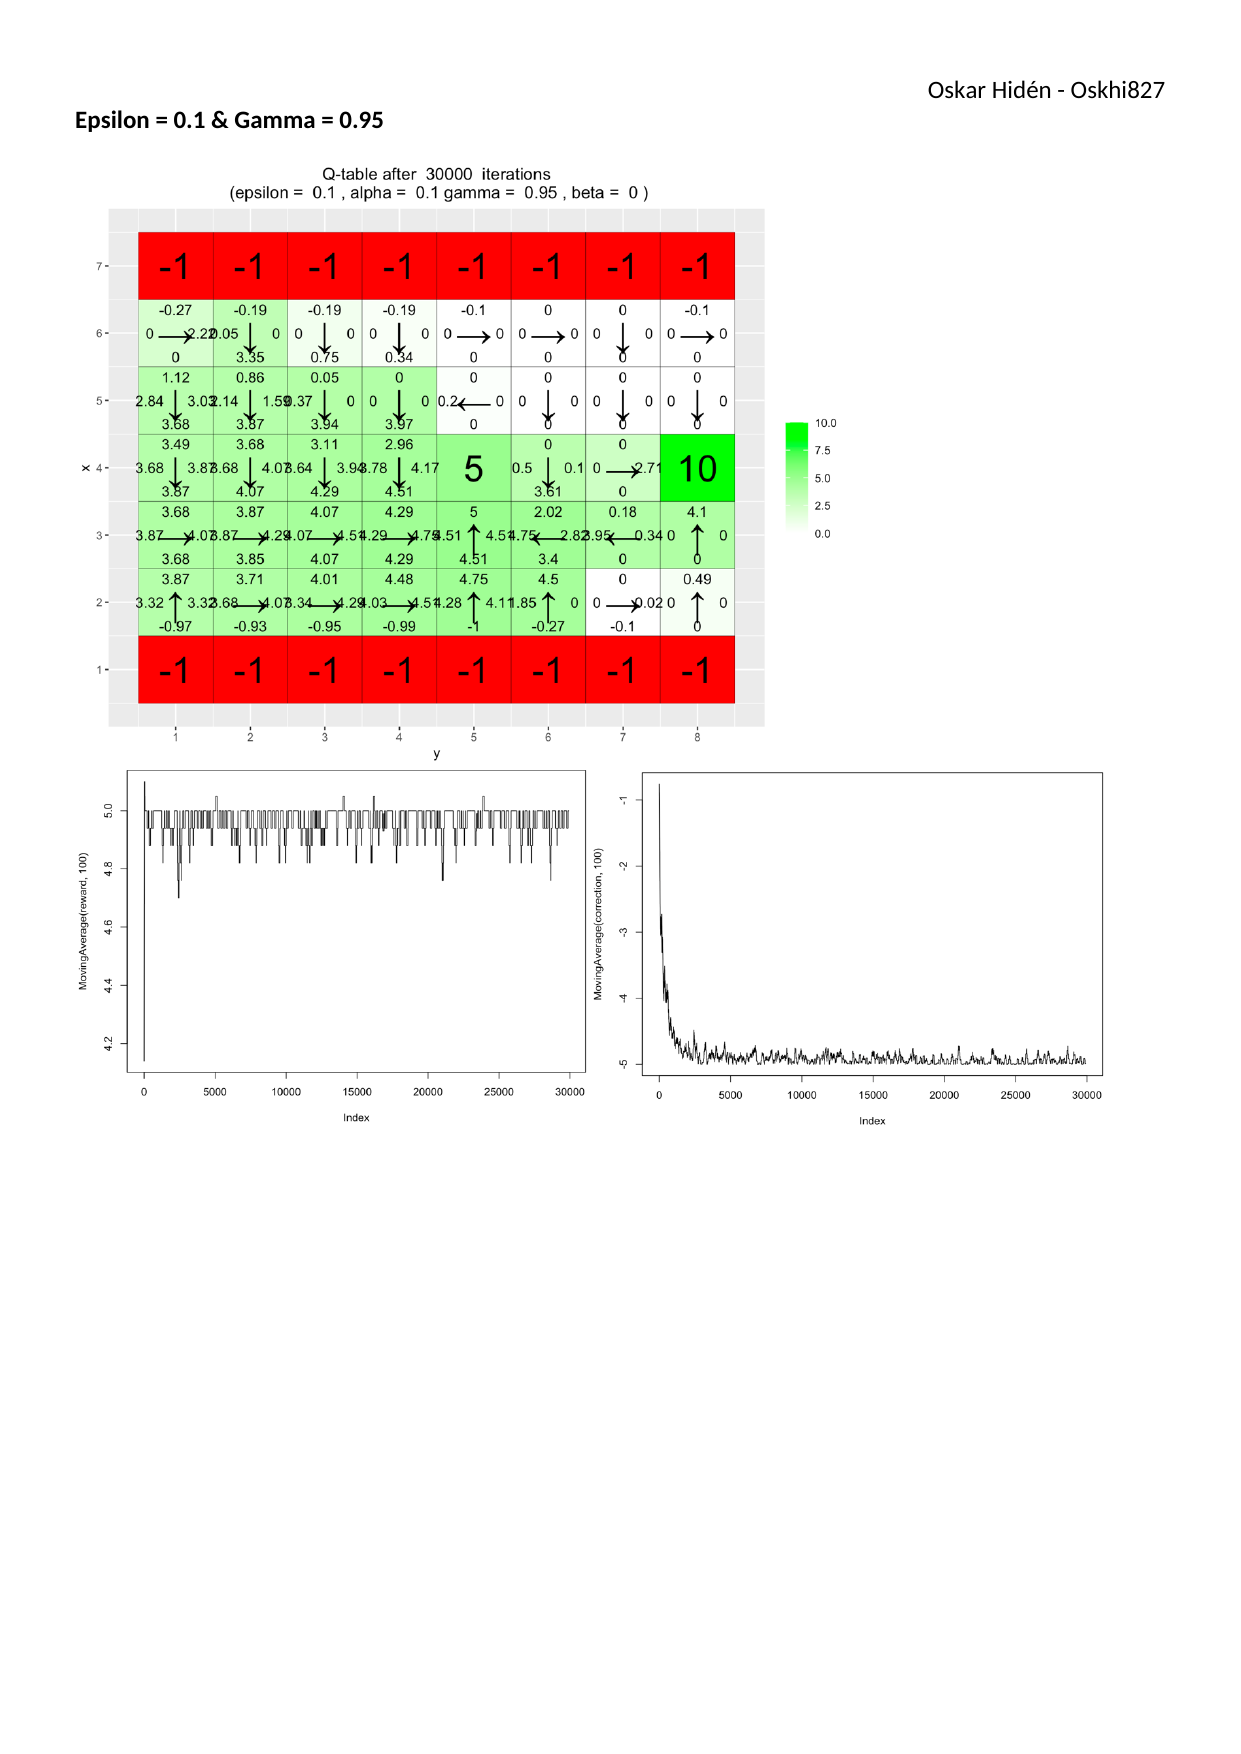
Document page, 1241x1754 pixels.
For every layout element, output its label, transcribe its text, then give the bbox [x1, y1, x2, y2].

picture [75, 165, 1110, 1128]
text Epsilon = 0.1 & Gamma = 0.95 [75, 104, 1165, 135]
